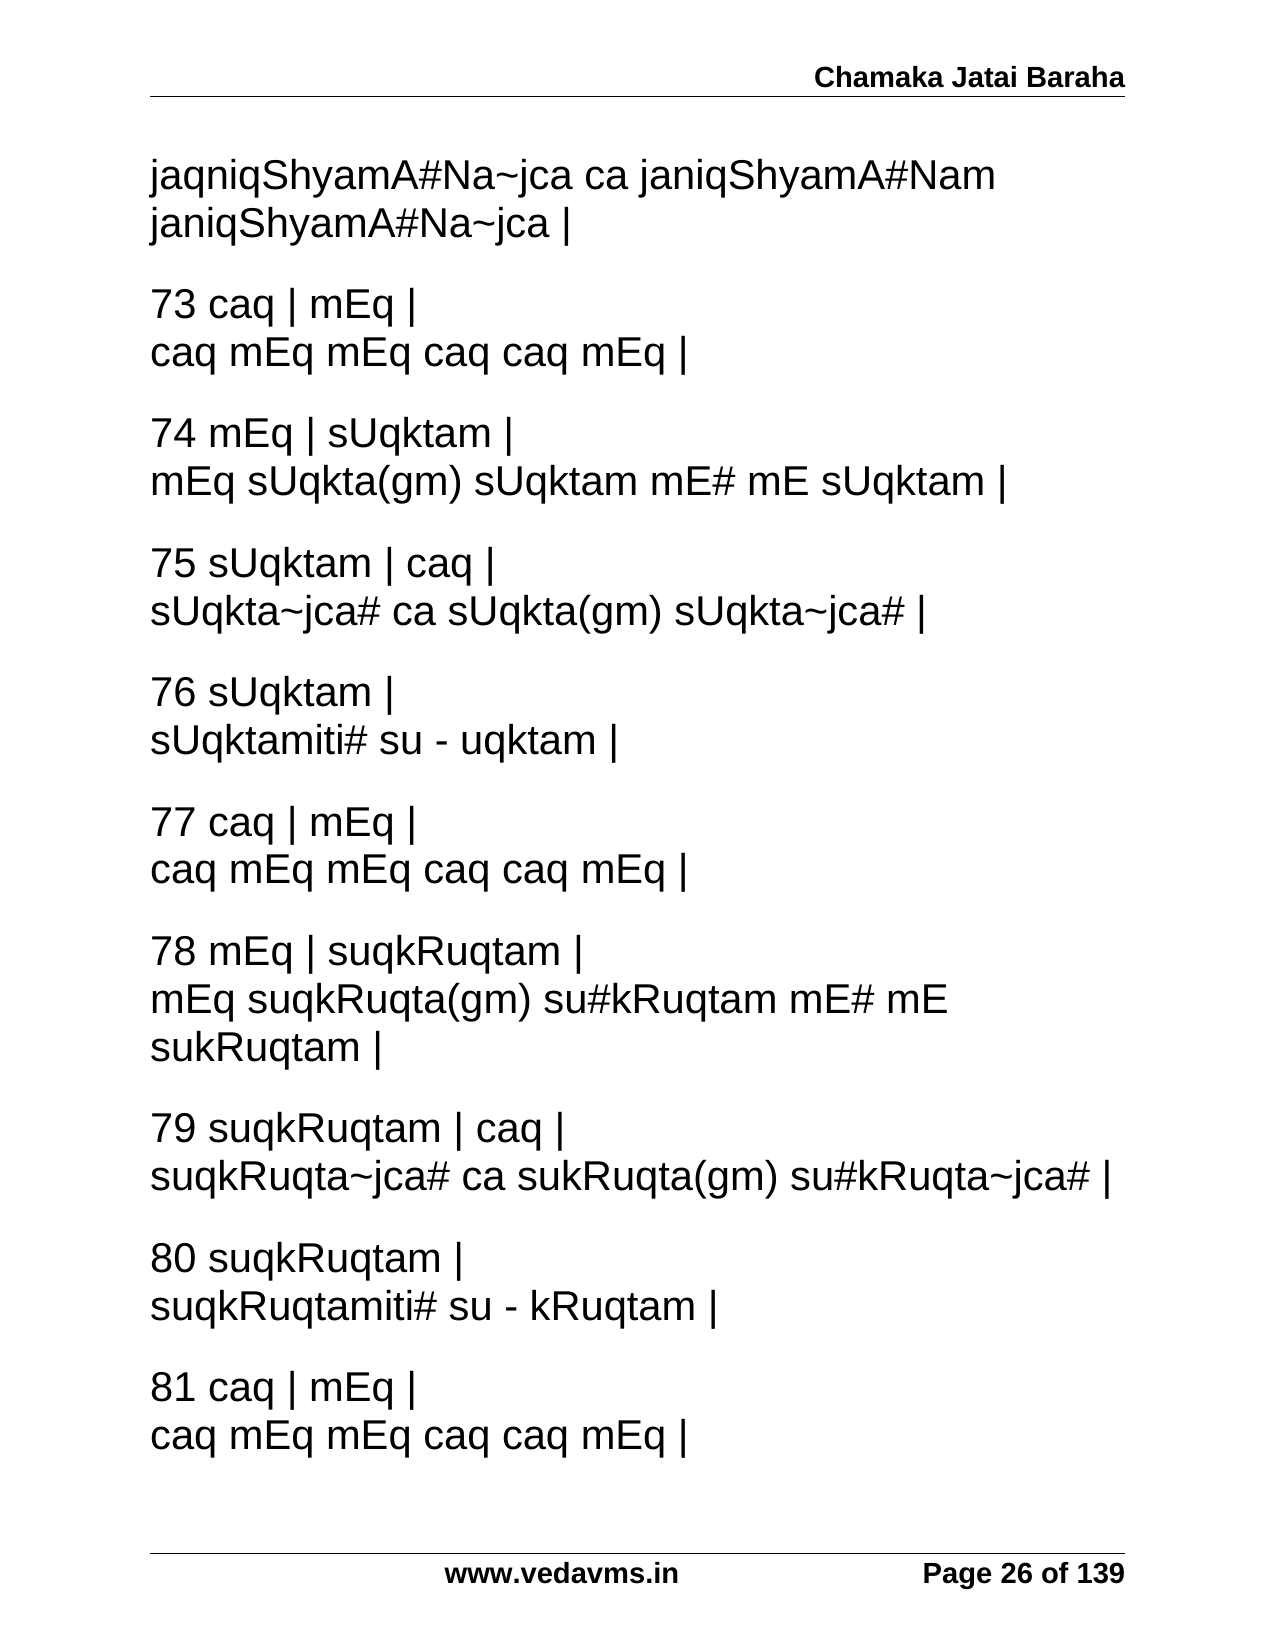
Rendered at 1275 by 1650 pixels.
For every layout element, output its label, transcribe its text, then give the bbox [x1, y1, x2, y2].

text caq mEq mEq caq caq mEq | [150, 327, 1125, 375]
text 74 mEq | sUqktam | [150, 409, 1125, 457]
text mEq suqkRuqta(gm) su#kRuqtam mE# mE sukRuqtam | [150, 974, 1125, 1070]
text suqkRuqtamiti# su - kRuqtam | [150, 1281, 1125, 1329]
text 76 sUqktam | [150, 667, 1125, 715]
text suqkRuqta~jca# ca sukRuqta(gm) su#kRuqta~jca# | [150, 1151, 1125, 1199]
text 81 caq | mEq | [150, 1362, 1125, 1410]
text sUqkta~jca# ca sUqkta(gm) sUqkta~jca# | [150, 586, 1125, 634]
text 78 mEq | suqkRuqtam | [150, 926, 1125, 974]
text 73 caq | mEq | [150, 279, 1125, 327]
text 75 sUqktam | caq | [150, 538, 1125, 586]
text 79 suqkRuqtam | caq | [150, 1103, 1125, 1151]
text 80 suqkRuqtam | [150, 1233, 1125, 1281]
text 77 caq | mEq | [150, 797, 1125, 845]
text caq mEq mEq caq caq mEq | [150, 1410, 1125, 1458]
text jaqniqShyamA#Na~jca ca janiqShyamA#Nam janiqShyamA#Na~jca | [150, 150, 1125, 246]
text mEq sUqkta(gm) sUqktam mE# mE sUqktam | [150, 457, 1125, 504]
text sUqktamiti# su - uqktam | [150, 715, 1125, 763]
text caq mEq mEq caq caq mEq | [150, 845, 1125, 893]
